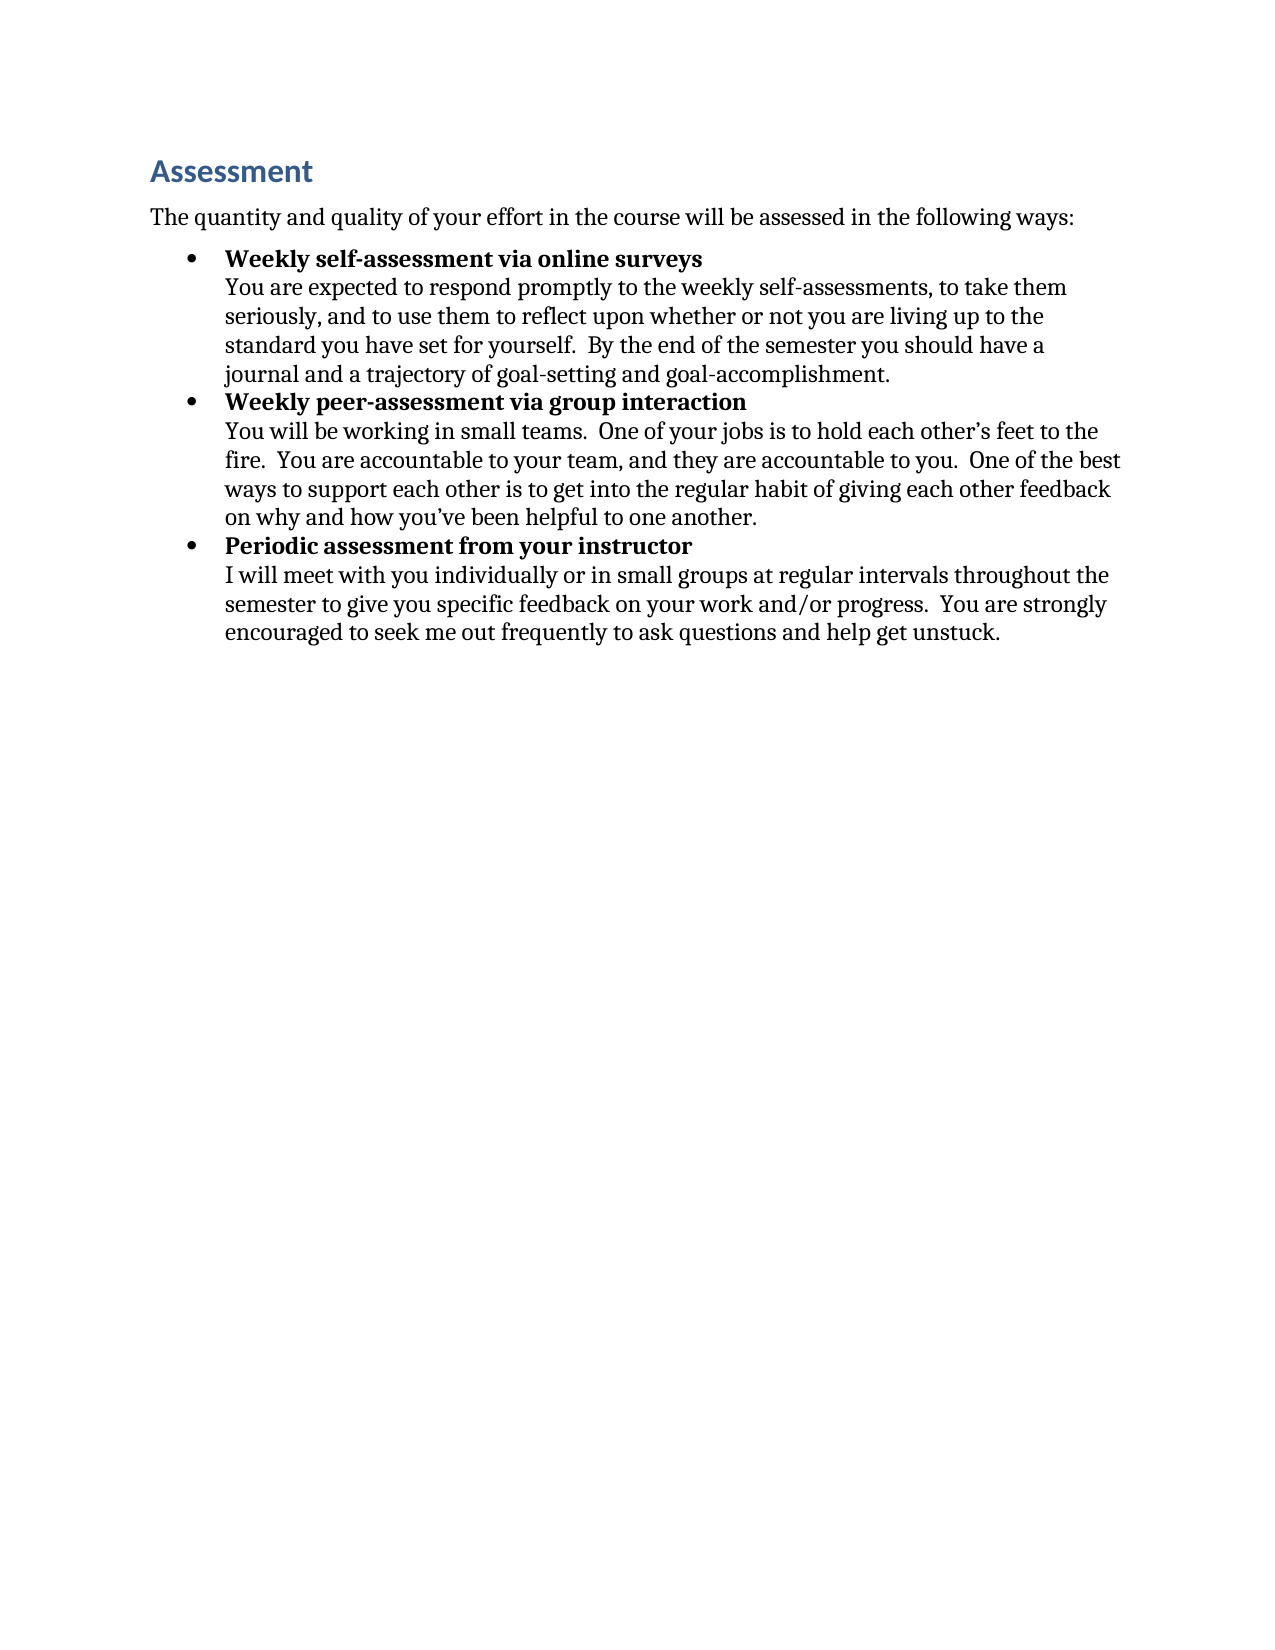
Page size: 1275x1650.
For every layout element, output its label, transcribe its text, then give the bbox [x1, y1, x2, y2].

list Weekly self-assessment via online surveys You are expected to respond promptly to the weekly self-assessments, to take them seriously, and to use them to reflect upon whether or not you are living up to the standard you have set for yourself. By the end of the semester you should have a journal and a trajectory of goal-setting and goal-accomplishment. [187, 244, 1125, 388]
list Weekly peer-assessment via group interaction You will be working in small teams. One of your jobs is to hold each other’s feet to the fire. You are accountable to your team, and they are accountable to you. One of the best ways to support each other is to get into the regular habit of giving each other feedback on why and how you’ve been helpful to one another. [187, 388, 1125, 532]
text The quantity and quality of your effort in the course will be assessed in the following ways: [150, 203, 1125, 232]
subtitle Assessment [150, 150, 1125, 191]
list Periodic assessment from your instructor I will meet with you individually or in small groups at regular intervals throughout the semester to give you specific feedback on your work and/or progress. You are strongly encouraged to seek me out frequently to ask questions and help get unstuck. [187, 532, 1125, 647]
